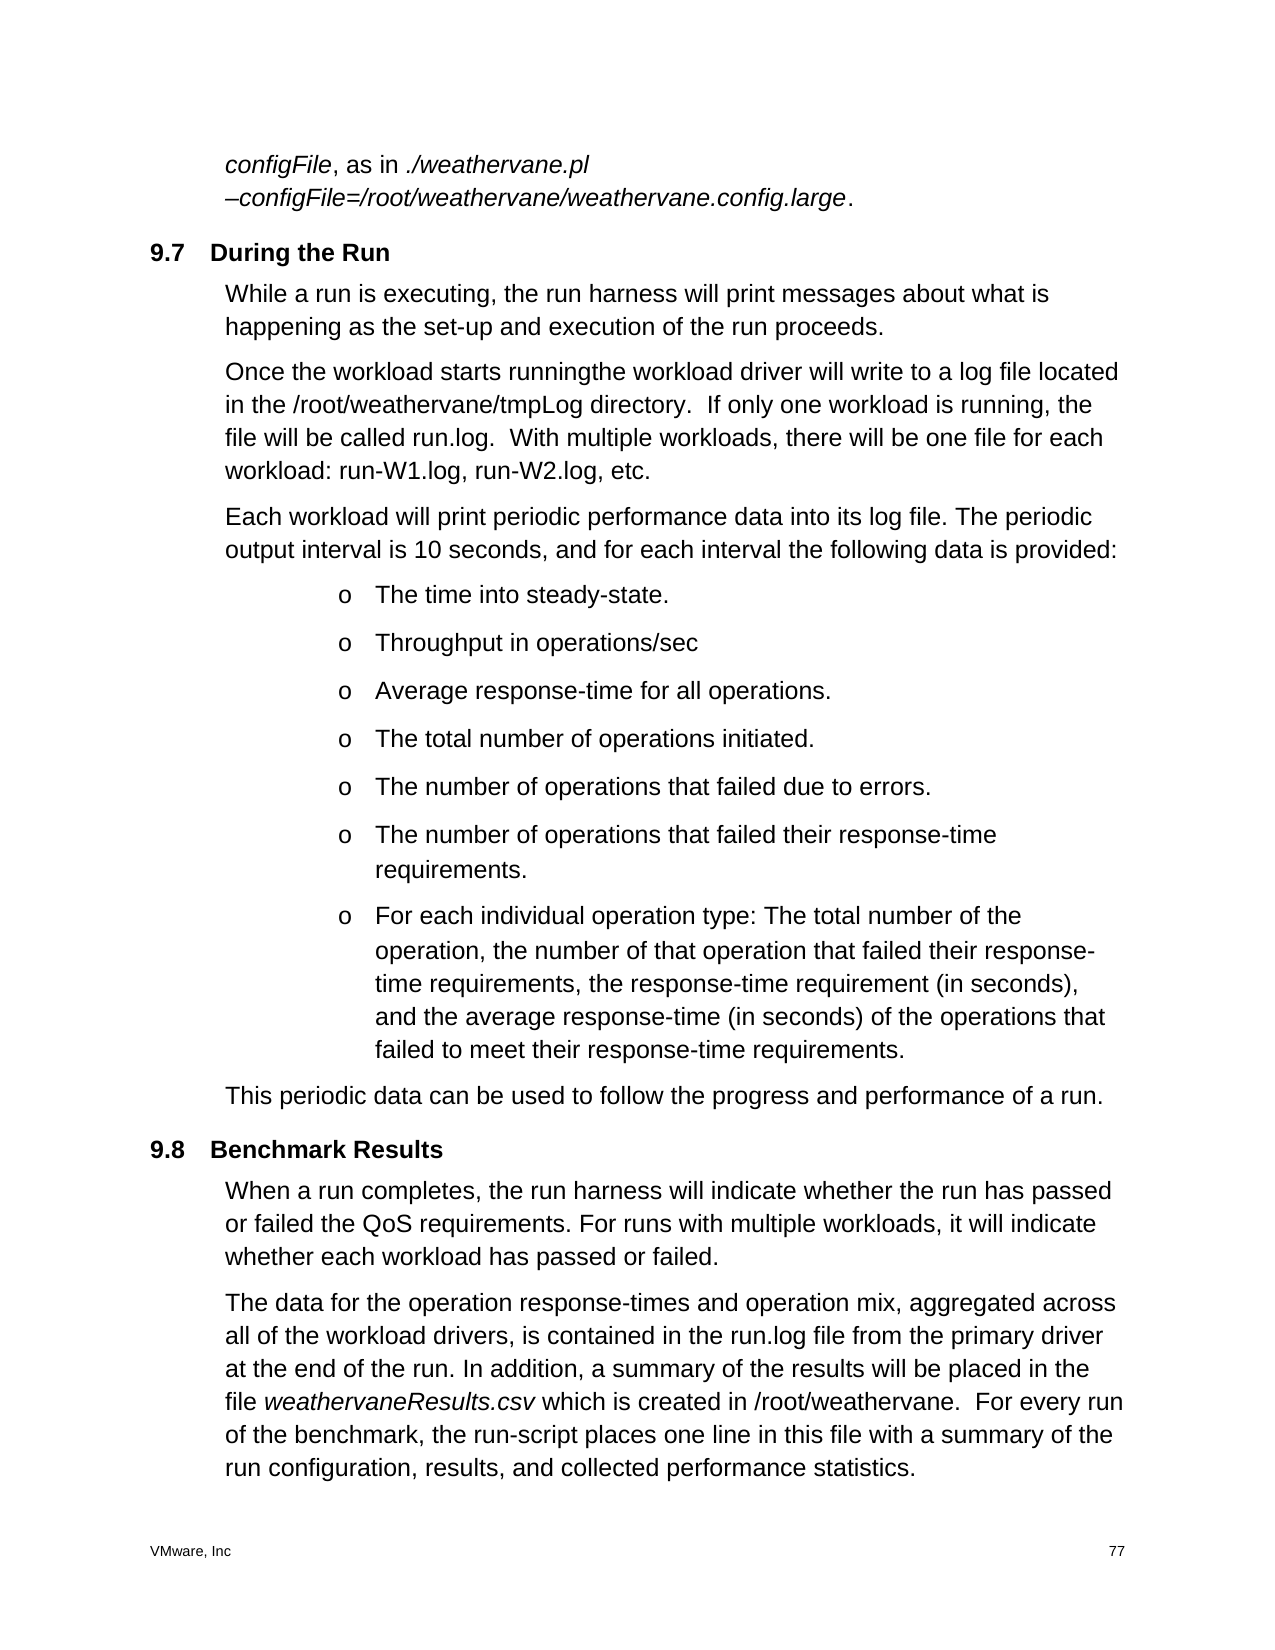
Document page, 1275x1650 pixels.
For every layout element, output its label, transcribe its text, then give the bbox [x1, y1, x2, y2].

list The number of operations that failed their response-time requirements. [337, 820, 1125, 884]
text While a run is executing, the run harness will print messages about what is happening as the set-up and execution of the run proceeds. [225, 278, 1125, 340]
list Throughput in operations/sec [337, 628, 1125, 659]
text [225, 150, 1125, 212]
text This periodic data can be used to follow the progress and performance of a run. [225, 1081, 1125, 1109]
list The number of operations that failed due to errors. [337, 772, 1125, 803]
text Each workload will print periodic performance data into its log file. The periodic output interval is 10 seconds, and for each interval the following data is provided: [225, 502, 1125, 563]
list The total number of operations initiated. [337, 724, 1125, 755]
subtitle Benchmark Results [150, 1139, 1125, 1164]
subtitle During the Run [150, 241, 1125, 266]
list The time into steady-state. [337, 580, 1125, 611]
list For each individual operation type: The total number of the operation, the number of that operation that failed their response-time requirements, the response-time requirement (in seconds), and the average response-time (in seconds) of the operations that failed to meet their response-time requirements. [337, 901, 1125, 1064]
text Once the workload starts runningthe workload driver will write to a log file located in the /root/weathervane/tmpLog directory. If only one workload is running, the file will be called run.log. With multiple workloads, there will be one file for each workload: run-W1.log, run-W2.log, etc. [225, 357, 1125, 485]
list Average response-time for all operations. [337, 676, 1125, 707]
